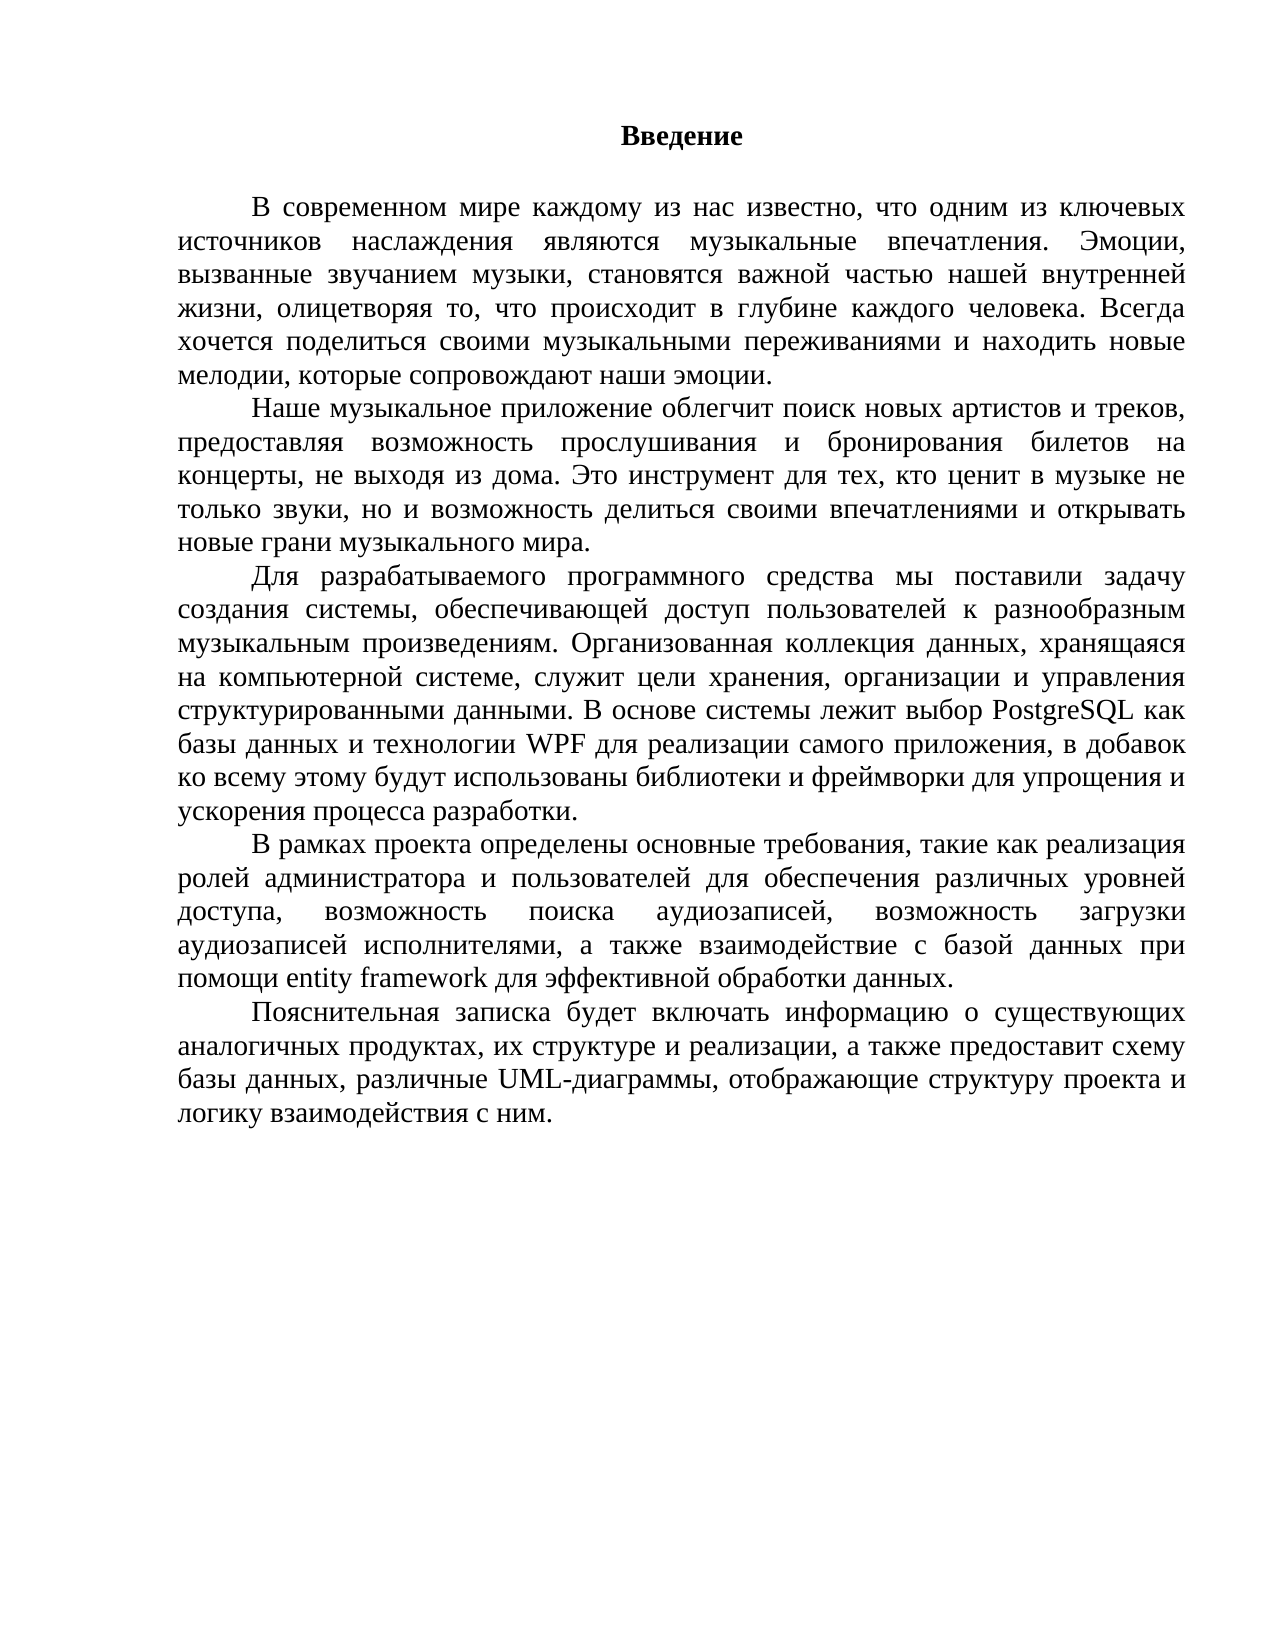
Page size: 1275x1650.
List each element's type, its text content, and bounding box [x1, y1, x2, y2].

text Наше музыкальное приложение облегчит поиск новых артистов и треков, предоставляя возможность прослушивания и бронирования билетов на концерты, не выходя из дома. Это инструмент для тех, кто ценит в музыке не только звуки, но и возможность делиться своими впечатлениями и открывать новые грани музыкального мира. [177, 390, 1186, 558]
text В современном мире каждому из нас известно, что одним из ключевых источников наслаждения являются музыкальные впечатления. Эмоции, вызванные звучанием музыки, становятся важной частью нашей внутренней жизни, олицетворяя то, что происходит в глубине каждого человека. Всегда хочется поделиться своими музыкальными переживаниями и находить новые мелодии, которые сопровождают наши эмоции. [177, 189, 1186, 390]
text Пояснительная записка будет включать информацию о существующих аналогичных продуктах, их структуре и реализации, а также предоставит схему базы данных, различные UML-диаграммы, отображающие структуру проекта и логику взаимодействия с ним. [177, 994, 1186, 1128]
text В рамках проекта определены основные требования, такие как реализация ролей администратора и пользователей для обеспечения различных уровней доступа, возможность поиска аудиозаписей, возможность загрузки аудиозаписей исполнителями, а также взаимодействие с базой данных при помощи entity framework для эффективной обработки данных. [177, 826, 1186, 994]
text Для разрабатываемого программного средства мы поставили задачу создания системы, обеспечивающей доступ пользователей к разнообразным музыкальным произведениям. Организованная коллекция данных, хранящаяся на компьютерной системе, служит цели хранения, организации и управления структурированными данными. В основе системы лежит выбор PostgreSQL как базы данных и технологии WPF для реализации самого приложения, в добавок ко всему этому будут использованы библиотеки и фреймворки для упрощения и ускорения процесса разработки. [177, 558, 1186, 826]
list Введение [177, 118, 1186, 152]
